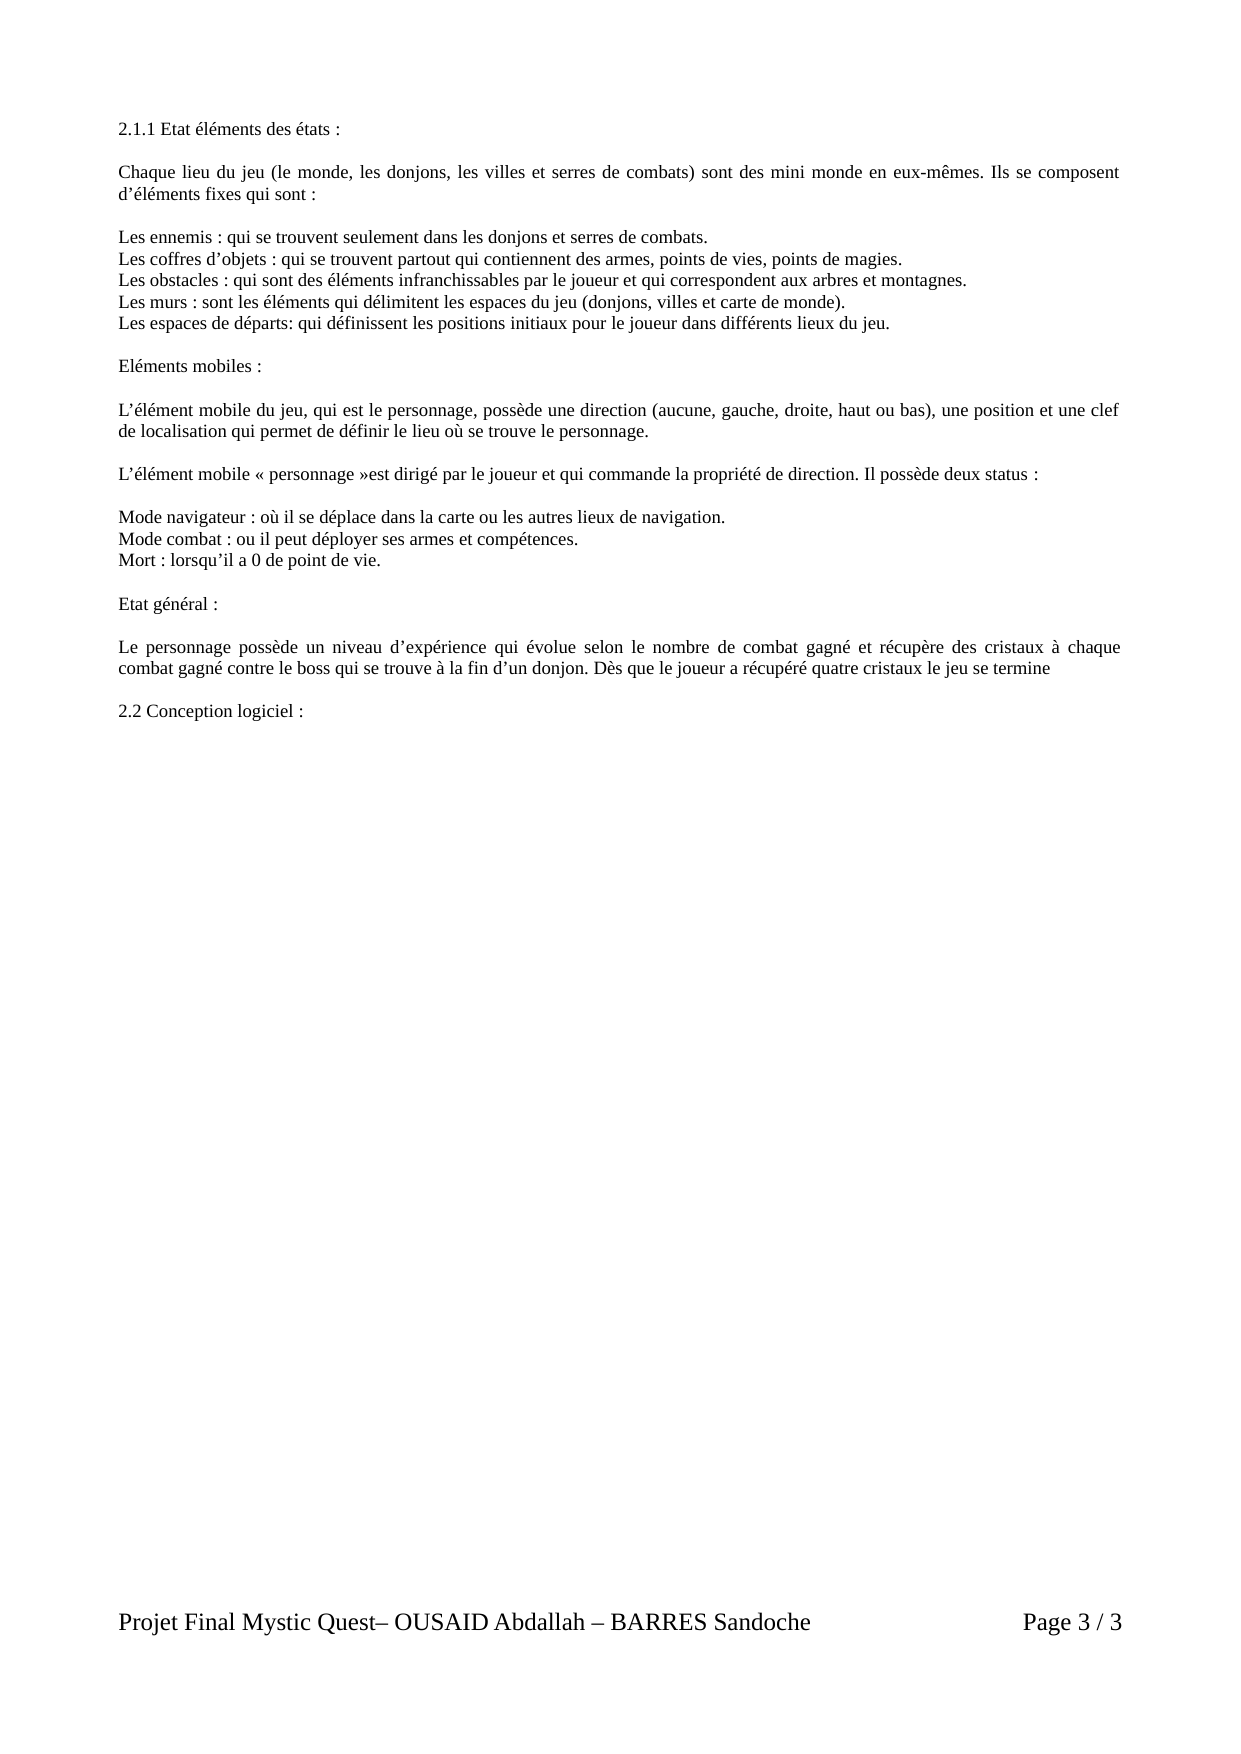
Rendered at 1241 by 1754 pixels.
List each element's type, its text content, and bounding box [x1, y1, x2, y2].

text Les coffres d’objets : qui se trouvent partout qui contiennent des armes, points de vies, points de magies. [118, 247, 1122, 269]
text Le personnage possède un niveau d’expérience qui évolue selon le nombre de combat gagné et récupère des cristaux à chaque combat gagné contre le boss qui se trouve à la fin d’un donjon. Dès que le joueur a récupéré quatre cristaux le jeu se termine [118, 636, 1122, 679]
text Les espaces de départs: qui définissent les positions initiaux pour le joueur dans différents lieux du jeu. [118, 312, 1122, 334]
text 2.1.1 Etat éléments des états : [118, 118, 1122, 140]
text Les ennemis : qui se trouvent seulement dans les donjons et serres de combats. [118, 226, 1122, 247]
text Eléments mobiles : [118, 355, 1122, 377]
text Les murs : sont les éléments qui délimitent les espaces du jeu (donjons, villes et carte de monde). [118, 291, 1122, 312]
text 2.2 Conception logiciel : [118, 700, 1122, 722]
text Mode navigateur : où il se déplace dans la carte ou les autres lieux de navigation. [118, 506, 1122, 528]
text Mort : lorsqu’il a 0 de point de vie. [118, 549, 1122, 571]
text L’élément mobile « personnage »est dirigé par le joueur et qui commande la propriété de direction. Il possède deux status : [118, 463, 1122, 485]
text Etat général : [118, 592, 1122, 614]
text Mode combat : ou il peut déployer ses armes et compétences. [118, 528, 1122, 549]
text Chaque lieu du jeu (le monde, les donjons, les villes et serres de combats) sont des mini monde en eux-mêmes. Ils se composent d’éléments fixes qui sont : [118, 161, 1122, 204]
text Les obstacles : qui sont des éléments infranchissables par le joueur et qui correspondent aux arbres et montagnes. [118, 269, 1122, 291]
text L’élément mobile du jeu, qui est le personnage, possède une direction (aucune, gauche, droite, haut ou bas), une position et une clef de localisation qui permet de définir le lieu où se trouve le personnage. [118, 398, 1122, 442]
